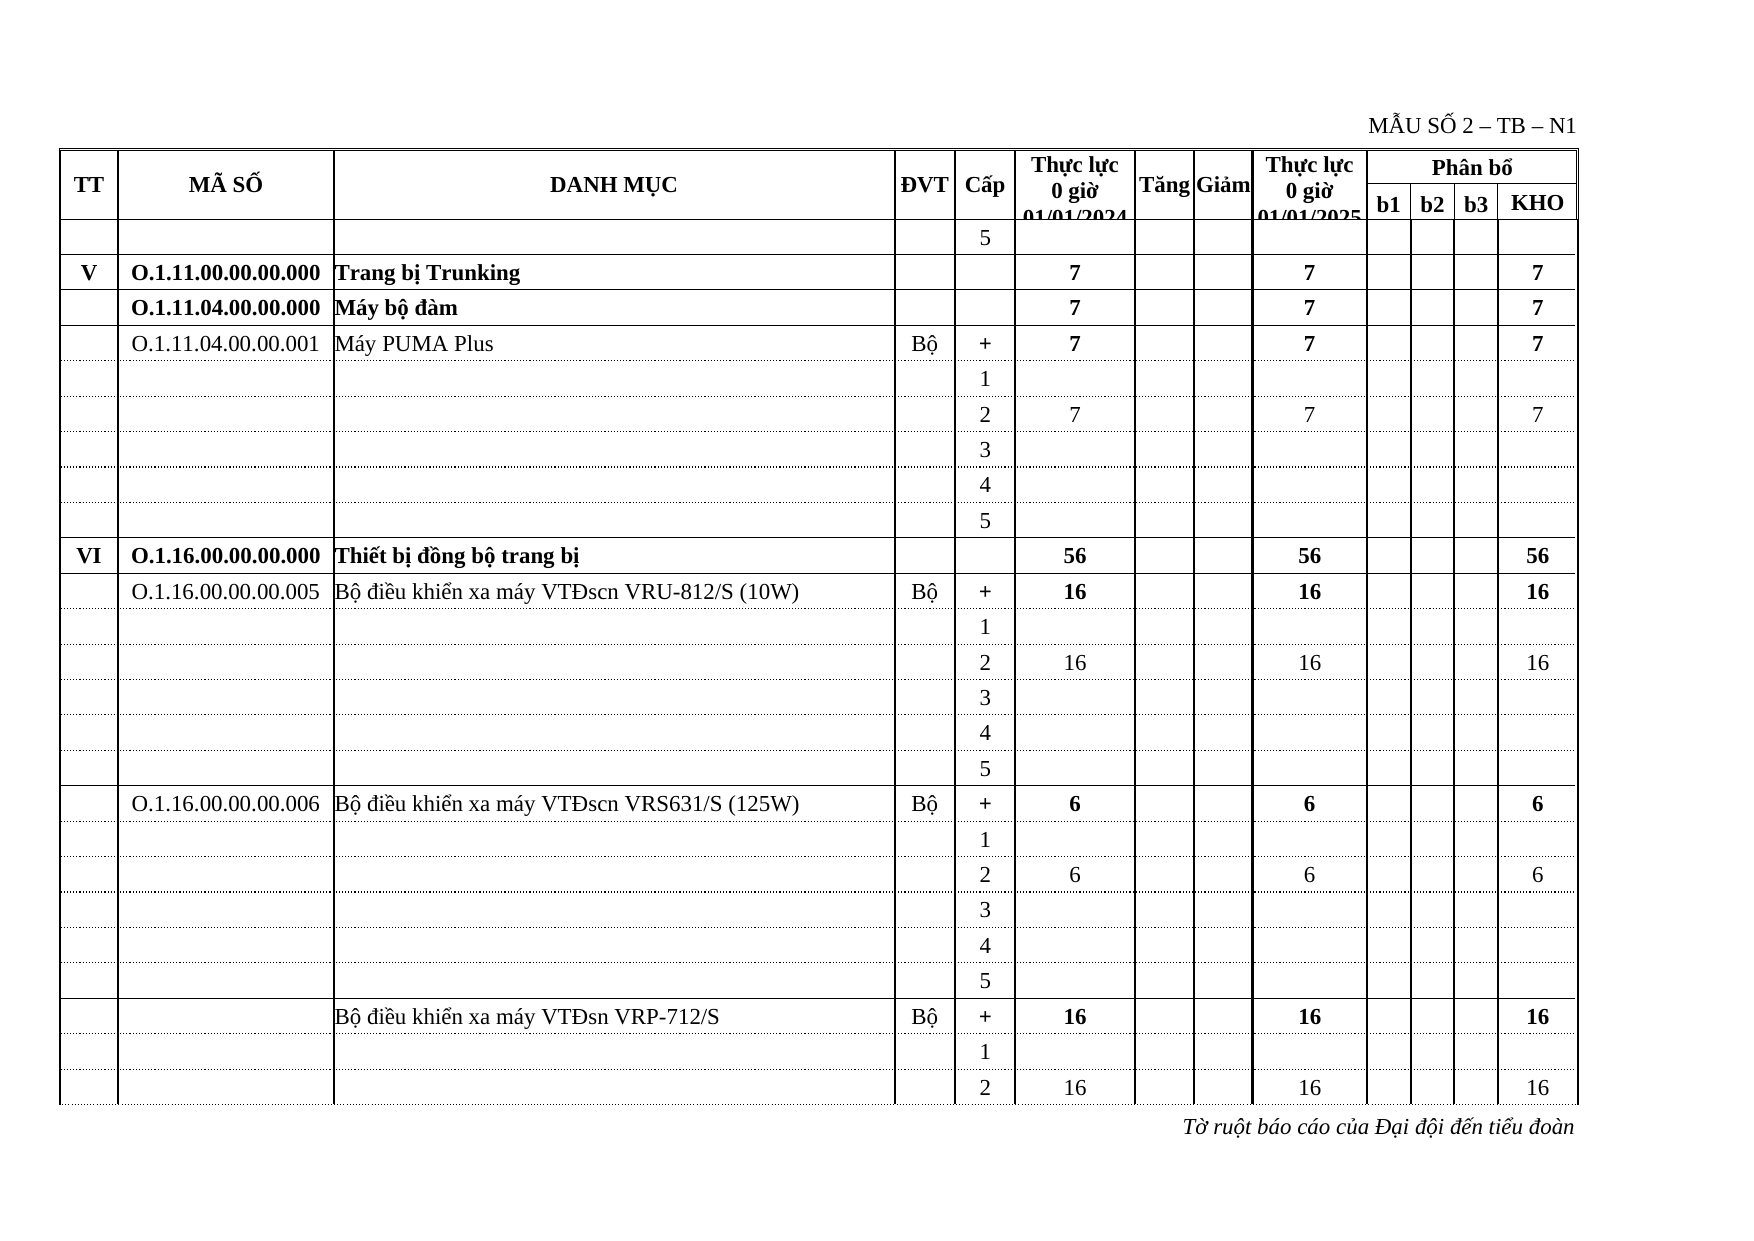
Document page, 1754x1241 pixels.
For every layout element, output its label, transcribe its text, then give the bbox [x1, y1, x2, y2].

table_cell 6 [1499, 856, 1577, 891]
table_cell [1368, 891, 1410, 927]
table_header Danh mục [335, 151, 894, 218]
table_cell [1016, 927, 1134, 962]
table_cell 1 [956, 360, 1014, 396]
table_cell 2 [956, 1069, 1014, 1104]
table_cell [1412, 255, 1453, 289]
table_cell [335, 962, 894, 998]
table_cell [956, 290, 1014, 325]
table_cell 5 [956, 750, 1014, 785]
table_cell [1368, 1033, 1410, 1068]
table_cell 16 [1254, 1069, 1366, 1104]
table_cell [1254, 962, 1366, 998]
table_cell [119, 502, 333, 537]
table_cell [1412, 431, 1453, 466]
table_cell [61, 679, 117, 714]
table_cell [1499, 821, 1577, 856]
table_cell [1499, 927, 1577, 962]
table_cell [896, 856, 954, 891]
table_cell Bộ điều khiển xa máy VTĐscn VRS631/S (125W) [335, 786, 894, 821]
table_header Thực lực 0 giờ 01/01/2025 [1254, 151, 1366, 218]
table_cell [335, 608, 894, 643]
table_cell [1136, 786, 1193, 821]
table_cell [1136, 999, 1193, 1033]
table_cell [1195, 856, 1251, 891]
table_cell [1254, 714, 1366, 750]
table_cell [1455, 466, 1497, 502]
table_cell [1412, 326, 1453, 360]
table_header Giảm [1195, 151, 1251, 218]
table_cell [1412, 679, 1453, 714]
table_cell 16 [1254, 999, 1366, 1033]
table_header Phân bổ [1368, 151, 1576, 183]
table_cell [896, 714, 954, 750]
table_cell [61, 821, 117, 856]
table_cell [1016, 466, 1134, 502]
table_cell 1 [956, 821, 1014, 856]
table_cell [1254, 1033, 1366, 1068]
table_cell [1499, 502, 1577, 537]
table_cell [896, 360, 954, 396]
table_cell [61, 1069, 117, 1104]
table_cell [1455, 608, 1497, 643]
table_cell [335, 927, 894, 962]
table_cell b2 [1411, 184, 1454, 218]
table_cell [1368, 821, 1410, 856]
table_cell [1455, 360, 1497, 396]
table_cell [896, 538, 954, 573]
table_cell [1136, 360, 1193, 396]
table_cell 56 [1499, 537, 1577, 573]
table_cell [335, 502, 894, 537]
table_cell [61, 1033, 117, 1068]
table_cell [1136, 962, 1193, 998]
table_cell 16 [1499, 644, 1577, 679]
table_cell [1136, 396, 1193, 431]
table_cell [1136, 750, 1193, 785]
table_cell [896, 891, 954, 927]
table_cell O.1.11.04.00.00.001 [119, 326, 333, 360]
table_cell [335, 891, 894, 927]
table_cell [1455, 538, 1497, 573]
table_cell 7 [1254, 290, 1366, 325]
table_cell [119, 714, 333, 750]
table_cell [1412, 538, 1453, 573]
table_cell [1412, 574, 1453, 608]
table_cell [1195, 999, 1251, 1033]
table_cell [1412, 466, 1453, 502]
table_cell [1368, 574, 1410, 608]
table_cell [1455, 502, 1497, 537]
table_cell [1499, 714, 1577, 750]
table_cell 16 [1499, 1069, 1577, 1104]
table_cell [1368, 999, 1410, 1033]
table_cell [896, 608, 954, 643]
table_cell [1016, 891, 1134, 927]
table_cell [956, 255, 1014, 289]
table_cell [61, 326, 117, 360]
table_cell [1499, 608, 1577, 643]
table_cell [1195, 326, 1251, 360]
table_cell [1412, 1033, 1453, 1068]
table_cell [1455, 750, 1497, 785]
table_cell [61, 431, 117, 466]
table_cell [1368, 714, 1410, 750]
table_cell [1195, 431, 1251, 466]
table_cell [1195, 466, 1251, 502]
table_cell [1195, 502, 1251, 537]
table_cell [1254, 750, 1366, 785]
table_cell [61, 360, 117, 396]
table_cell [1368, 538, 1410, 573]
table_cell [1136, 255, 1193, 289]
table_cell Bộ [896, 786, 954, 821]
table_cell [1254, 821, 1366, 856]
table_cell [1455, 714, 1497, 750]
table_cell Bộ [896, 999, 954, 1033]
table_cell [1136, 1069, 1193, 1104]
table_cell Máy PUMA Plus [335, 326, 894, 360]
table_cell 3 [956, 431, 1014, 466]
table_cell [1136, 714, 1193, 750]
table_cell [1195, 786, 1251, 821]
table_cell 16 [1499, 998, 1577, 1033]
table_cell 7 [1499, 289, 1577, 325]
table_cell 16 [1016, 1069, 1134, 1104]
table_cell [119, 962, 333, 998]
table_cell [1499, 891, 1577, 927]
table_header TT [61, 151, 117, 218]
table_cell [1455, 431, 1497, 466]
table_cell [1016, 220, 1134, 254]
table_cell [1368, 856, 1410, 891]
table_cell [61, 927, 117, 962]
table_cell 6 [1254, 856, 1366, 891]
table_cell [1254, 220, 1366, 254]
table_cell Máy bộ đàm [335, 290, 894, 325]
table_cell [1368, 466, 1410, 502]
table_cell [1368, 396, 1410, 431]
table_cell [1412, 927, 1453, 962]
table_cell [1412, 821, 1453, 856]
table_cell [335, 750, 894, 785]
table_cell [1455, 255, 1497, 289]
table_cell [1499, 431, 1577, 466]
table_cell [61, 644, 117, 679]
table_cell [1455, 1069, 1497, 1104]
table_cell [1136, 326, 1193, 360]
table_cell [1412, 750, 1453, 785]
table_cell [119, 821, 333, 856]
table_cell [1499, 1033, 1577, 1068]
table_cell 1 [956, 1033, 1014, 1068]
table_cell [1016, 679, 1134, 714]
table_cell [1016, 360, 1134, 396]
table_cell [1412, 714, 1453, 750]
table_cell [1195, 644, 1251, 679]
table_cell 2 [956, 856, 1014, 891]
table_cell [335, 644, 894, 679]
table_cell [1412, 999, 1453, 1033]
table_cell [1195, 574, 1251, 608]
table_cell [61, 290, 117, 325]
table_header ĐVT [896, 151, 954, 218]
table_cell [1499, 962, 1577, 998]
table_cell [1195, 290, 1251, 325]
table_cell [1254, 679, 1366, 714]
table_cell 6 [1016, 856, 1134, 891]
table_cell [1254, 927, 1366, 962]
table_cell [119, 927, 333, 962]
table_cell [896, 466, 954, 502]
table_cell + [956, 786, 1014, 821]
table_cell 2 [956, 644, 1014, 679]
table_cell [1455, 679, 1497, 714]
table_cell [119, 466, 333, 502]
table_cell [1136, 466, 1193, 502]
table_cell 7 [1016, 290, 1134, 325]
table_cell [1016, 502, 1134, 537]
table_cell [1368, 644, 1410, 679]
table_cell O.1.11.00.00.00.000 [119, 255, 333, 289]
table_cell [335, 396, 894, 431]
table_cell [61, 502, 117, 537]
table_cell [1368, 290, 1410, 325]
table_cell Bộ điều khiển xa máy VTĐscn VRU-812/S (10W) [335, 574, 894, 608]
table_cell [896, 962, 954, 998]
table_cell [1136, 644, 1193, 679]
table_cell [1195, 360, 1251, 396]
table_cell [1368, 220, 1410, 254]
table_cell [1254, 360, 1366, 396]
table_cell O.1.11.04.00.00.000 [119, 290, 333, 325]
table_cell [1455, 927, 1497, 962]
table_cell 3 [956, 679, 1014, 714]
table_cell [1016, 750, 1134, 785]
table_cell [61, 608, 117, 643]
table_cell [1195, 891, 1251, 927]
table_cell [1499, 679, 1577, 714]
table_cell [1455, 821, 1497, 856]
table_cell [335, 220, 894, 254]
table_cell [896, 644, 954, 679]
table_cell [1412, 1069, 1453, 1104]
table_cell [1254, 608, 1366, 643]
table_cell VI [61, 538, 117, 573]
table_cell 4 [956, 714, 1014, 750]
table_cell [1136, 290, 1193, 325]
table_header Cấp [956, 151, 1014, 218]
table_cell [1412, 644, 1453, 679]
table_cell [1136, 679, 1193, 714]
table_cell [1455, 396, 1497, 431]
table_cell 16 [1254, 574, 1366, 608]
table_cell 7 [1499, 325, 1577, 360]
table_cell [119, 220, 333, 254]
table_cell [1195, 927, 1251, 962]
table_cell [1016, 608, 1134, 643]
table_cell [1455, 999, 1497, 1033]
table_cell [1412, 220, 1453, 254]
table_cell [335, 1069, 894, 1104]
table_cell [335, 466, 894, 502]
table_cell [119, 431, 333, 466]
table_cell [896, 502, 954, 537]
table_cell 7 [1499, 254, 1577, 289]
table_cell [896, 679, 954, 714]
table_cell [1412, 502, 1453, 537]
table_cell [119, 1069, 333, 1104]
table_cell [61, 786, 117, 821]
table_cell [1254, 891, 1366, 927]
table_cell 16 [1016, 999, 1134, 1033]
table_cell 1 [956, 608, 1014, 643]
table_cell 4 [956, 466, 1014, 502]
table_cell [1455, 574, 1497, 608]
table_cell [1136, 1033, 1193, 1068]
table_cell [1368, 927, 1410, 962]
table_cell [1195, 821, 1251, 856]
table_cell [1368, 502, 1410, 537]
table_cell 4 [956, 927, 1014, 962]
table_cell 5 [956, 502, 1014, 537]
table_cell + [956, 326, 1014, 360]
table_cell [119, 856, 333, 891]
table_cell [1368, 326, 1410, 360]
table_cell Bộ [896, 326, 954, 360]
table_cell [1136, 856, 1193, 891]
table_cell [1499, 750, 1577, 785]
table_cell [1254, 502, 1366, 537]
table_cell 6 [1016, 786, 1134, 821]
table_cell [1368, 1069, 1410, 1104]
table_cell [61, 891, 117, 927]
table_cell [1412, 786, 1453, 821]
table_cell [896, 1033, 954, 1068]
table_cell O.1.16.00.00.00.005 [119, 574, 333, 608]
table_cell [1455, 220, 1497, 254]
table_cell O.1.16.00.00.00.006 [119, 786, 333, 821]
table_cell [1195, 220, 1251, 254]
table_cell [61, 962, 117, 998]
table_cell [1368, 255, 1410, 289]
table_cell [1368, 679, 1410, 714]
table_cell + [956, 574, 1014, 608]
table_cell [896, 220, 954, 254]
table_cell [119, 644, 333, 679]
table_cell [1195, 538, 1251, 573]
table_cell 7 [1016, 396, 1134, 431]
table_cell 7 [1254, 326, 1366, 360]
table_cell [1136, 220, 1193, 254]
table_cell [1136, 538, 1193, 573]
table_cell [1136, 891, 1193, 927]
table_cell [1136, 502, 1193, 537]
table_cell [335, 431, 894, 466]
table_cell [896, 927, 954, 962]
table_cell [1254, 431, 1366, 466]
table_cell [1136, 431, 1193, 466]
table_cell [1368, 962, 1410, 998]
table_cell 7 [1254, 255, 1366, 289]
table_cell [119, 396, 333, 431]
table_cell [1195, 396, 1251, 431]
table_cell 56 [1016, 538, 1134, 573]
table_cell [1195, 608, 1251, 643]
table_cell [1195, 255, 1251, 289]
table_cell [1455, 644, 1497, 679]
table_cell 7 [1499, 396, 1577, 431]
table_cell 5 [956, 962, 1014, 998]
table_cell [61, 750, 117, 785]
table_cell [1195, 714, 1251, 750]
table_cell KHO [1498, 184, 1576, 218]
table_cell [956, 538, 1014, 573]
table_cell [896, 431, 954, 466]
table_cell [335, 856, 894, 891]
table_cell [335, 1033, 894, 1068]
table_cell 7 [1016, 255, 1134, 289]
table_cell [61, 466, 117, 502]
table_cell [1136, 608, 1193, 643]
table_cell [1195, 1033, 1251, 1068]
table_cell [1016, 431, 1134, 466]
table_cell [119, 1033, 333, 1068]
table_cell O.1.16.00.00.00.000 [119, 538, 333, 573]
table_cell [1136, 927, 1193, 962]
table_cell [1412, 608, 1453, 643]
table_cell [1412, 962, 1453, 998]
table_cell Bộ [896, 574, 954, 608]
table_cell [61, 396, 117, 431]
table_cell + [956, 999, 1014, 1033]
table_cell Bộ điều khiển xa máy VTĐsn VRP-712/S [335, 999, 894, 1033]
table_cell [335, 679, 894, 714]
table_cell [119, 679, 333, 714]
table_cell 16 [1016, 644, 1134, 679]
table_cell [1499, 466, 1577, 502]
table_cell [896, 821, 954, 856]
table_cell [1016, 821, 1134, 856]
table_cell [1016, 714, 1134, 750]
table_cell [1136, 821, 1193, 856]
table_cell b3 [1455, 184, 1497, 218]
table_cell 2 [956, 396, 1014, 431]
table_cell [896, 396, 954, 431]
table_cell [61, 856, 117, 891]
table_cell b1 [1368, 184, 1410, 218]
table_cell [1455, 786, 1497, 821]
table_cell [1455, 1033, 1497, 1068]
table_cell [896, 1069, 954, 1104]
table_cell [1016, 962, 1134, 998]
table_cell 6 [1254, 786, 1366, 821]
table_cell [1412, 360, 1453, 396]
table_cell [1368, 750, 1410, 785]
table_cell [1195, 679, 1251, 714]
table_cell 16 [1254, 644, 1366, 679]
table_cell 7 [1254, 396, 1366, 431]
table_cell [1136, 574, 1193, 608]
table_cell [1499, 220, 1577, 254]
table_cell [335, 360, 894, 396]
table_cell [1455, 326, 1497, 360]
table_cell 56 [1254, 538, 1366, 573]
table_cell [1412, 891, 1453, 927]
table_cell [1368, 360, 1410, 396]
table_cell 6 [1499, 785, 1577, 821]
table_cell [1368, 608, 1410, 643]
table_cell [119, 999, 333, 1033]
table_cell [61, 714, 117, 750]
table_cell [1368, 431, 1410, 466]
table_cell [335, 821, 894, 856]
table_cell [119, 608, 333, 643]
table_cell [1254, 466, 1366, 502]
table_cell [1195, 750, 1251, 785]
table_cell [1195, 962, 1251, 998]
table_cell [1455, 856, 1497, 891]
table_cell 5 [956, 220, 1014, 254]
table_cell [1455, 962, 1497, 998]
table_cell [1368, 786, 1410, 821]
table_cell Thiết bị đồng bộ trang bị [335, 538, 894, 573]
table_cell 3 [956, 891, 1014, 927]
table_cell [896, 290, 954, 325]
table_cell [896, 255, 954, 289]
table_cell [896, 750, 954, 785]
table_cell [1195, 1069, 1251, 1104]
table_cell [119, 891, 333, 927]
table_cell 7 [1016, 326, 1134, 360]
table_cell [61, 220, 117, 254]
table_cell [1412, 290, 1453, 325]
table_cell [1412, 856, 1453, 891]
table_cell [61, 999, 117, 1033]
table_header Thực lực 0 giờ 01/01/2024 [1016, 151, 1134, 218]
table_cell [335, 714, 894, 750]
table_header Mã SỐ [119, 151, 333, 218]
table_cell [61, 574, 117, 608]
table_cell Trang bị Trunking [335, 255, 894, 289]
table_cell [119, 360, 333, 396]
table_cell V [61, 255, 117, 289]
table_cell [1412, 396, 1453, 431]
table_cell [1499, 360, 1577, 396]
table_cell [1016, 1033, 1134, 1068]
table_cell [1455, 290, 1497, 325]
table_cell [1455, 891, 1497, 927]
table_cell [119, 750, 333, 785]
table_cell 16 [1016, 574, 1134, 608]
table_cell 16 [1499, 573, 1577, 608]
table_header Tăng [1136, 151, 1193, 218]
